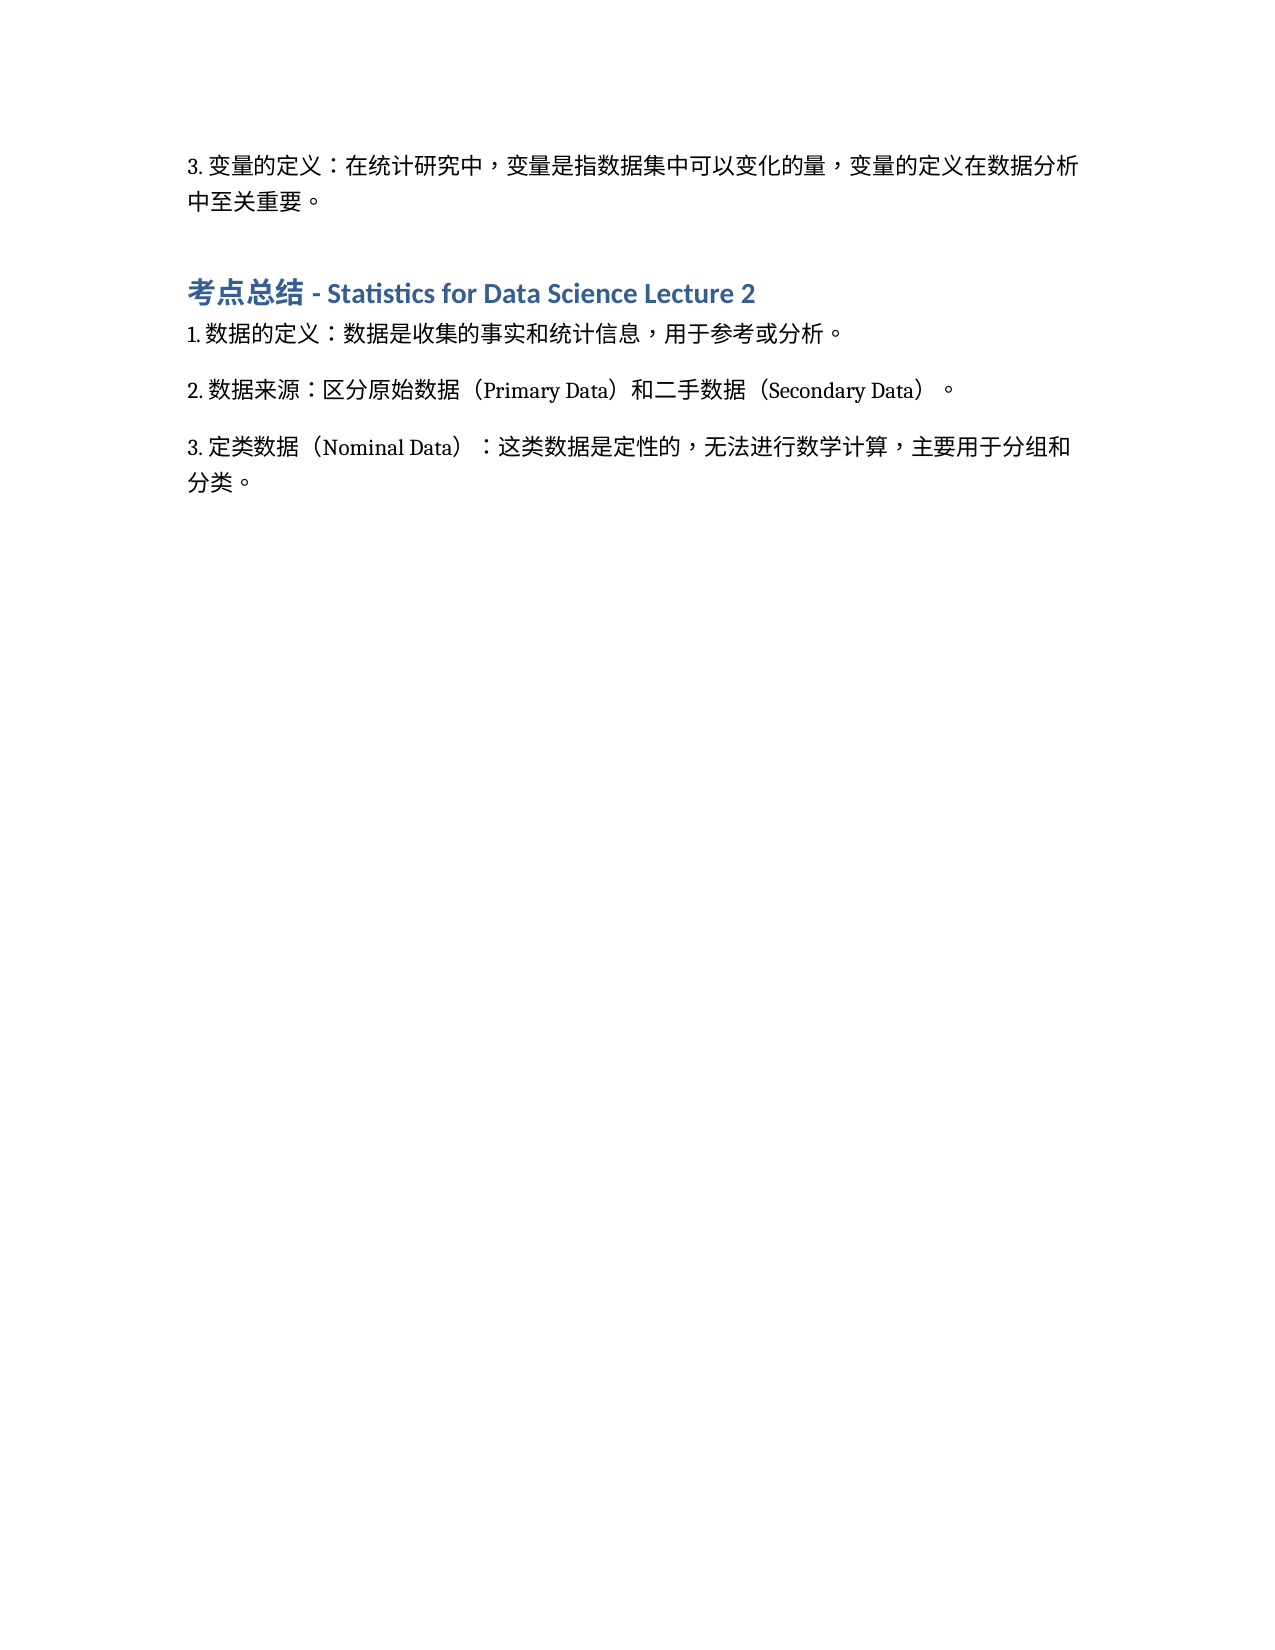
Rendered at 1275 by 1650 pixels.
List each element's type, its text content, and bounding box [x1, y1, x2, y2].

text 3. 定类数据（Nominal Data）：这类数据是定性的，无法进行数学计算，主要用于分组和分类。 [187, 431, 1087, 498]
text 1. 数据的定义：数据是收集的事实和统计信息，用于参考或分析。 [187, 317, 1087, 349]
text 3. 变量的定义：在统计研究中，变量是指数据集中可以变化的量，变量的定义在数据分析中至关重要。 [187, 150, 1087, 217]
text 2. 数据来源：区分原始数据（Primary Data）和二手数据（Secondary Data）。 [187, 374, 1087, 406]
subtitle 考点总结 - Statistics for Data Science Lecture 2 [187, 272, 1087, 312]
